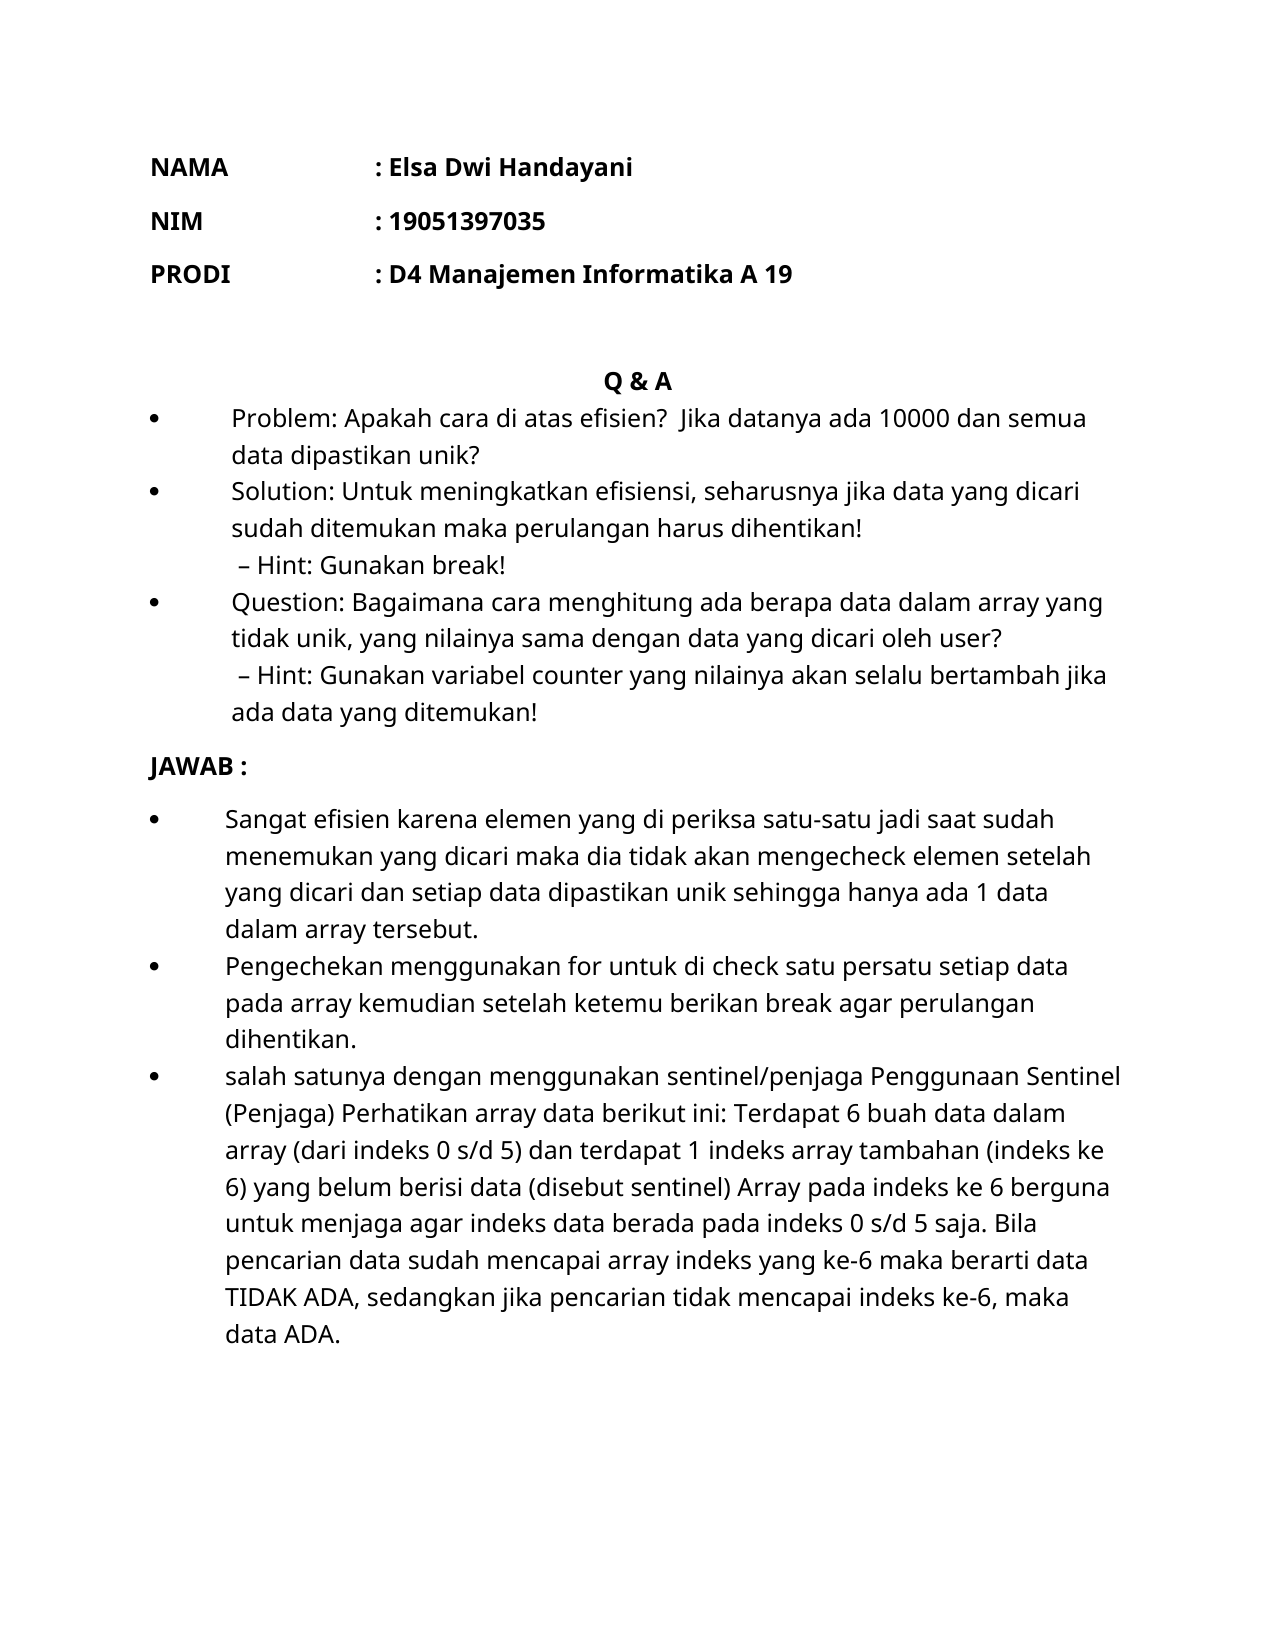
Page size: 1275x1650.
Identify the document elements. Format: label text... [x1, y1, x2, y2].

list salah satunya dengan menggunakan sentinel/penjaga Penggunaan Sentinel (Penjaga) Perhatikan array data berikut ini: Terdapat 6 buah data dalam array (dari indeks 0 s/d 5) dan terdapat 1 indeks array tambahan (indeks ke 6) yang belum berisi data (disebut sentinel) Array pada indeks ke 6 berguna untuk menjaga agar indeks data berada pada indeks 0 s/d 5 saja. Bila pencarian data sudah mencapai array indeks yang ke-6 maka berarti data TIDAK ADA, sedangkan jika pencarian tidak mencapai indeks ke-6, maka data ADA. [150, 1059, 1125, 1350]
text PRODI : D4 Manajemen Informatika A 19 [150, 257, 1125, 291]
list Q & A [150, 364, 1125, 398]
list Problem: Apakah cara di atas efisien? Jika datanya ada 10000 dan semua data dipastikan unik? [150, 401, 1125, 471]
text JAWAB : [150, 748, 1125, 782]
list Solution: Untuk meningkatkan efisiensi, seharusnya jika data yang dicari sudah ditemukan maka perulangan harus dihentikan! [150, 474, 1125, 545]
list – Hint: Gunakan break! [231, 548, 1125, 582]
list Pengechekan menggunakan for untuk di check satu persatu setiap data pada array kemudian setelah ketemu berikan break agar perulangan dihentikan. [150, 949, 1125, 1056]
list Sangat efisien karena elemen yang di periksa satu-satu jadi saat sudah menemukan yang dicari maka dia tidak akan mengecheck elemen setelah yang dicari dan setiap data dipastikan unik sehingga hanya ada 1 data dalam array tersebut. [150, 802, 1125, 946]
text NAMA : Elsa Dwi Handayani [150, 150, 1125, 184]
list Question: Bagaimana cara menghitung ada berapa data dalam array yang tidak unik, yang nilainya sama dengan data yang dicari oleh user? [150, 584, 1125, 655]
text NIM : 19051397035 [150, 203, 1125, 237]
list – Hint: Gunakan variabel counter yang nilainya akan selalu bertambah jika ada data yang ditemukan! [231, 658, 1125, 729]
